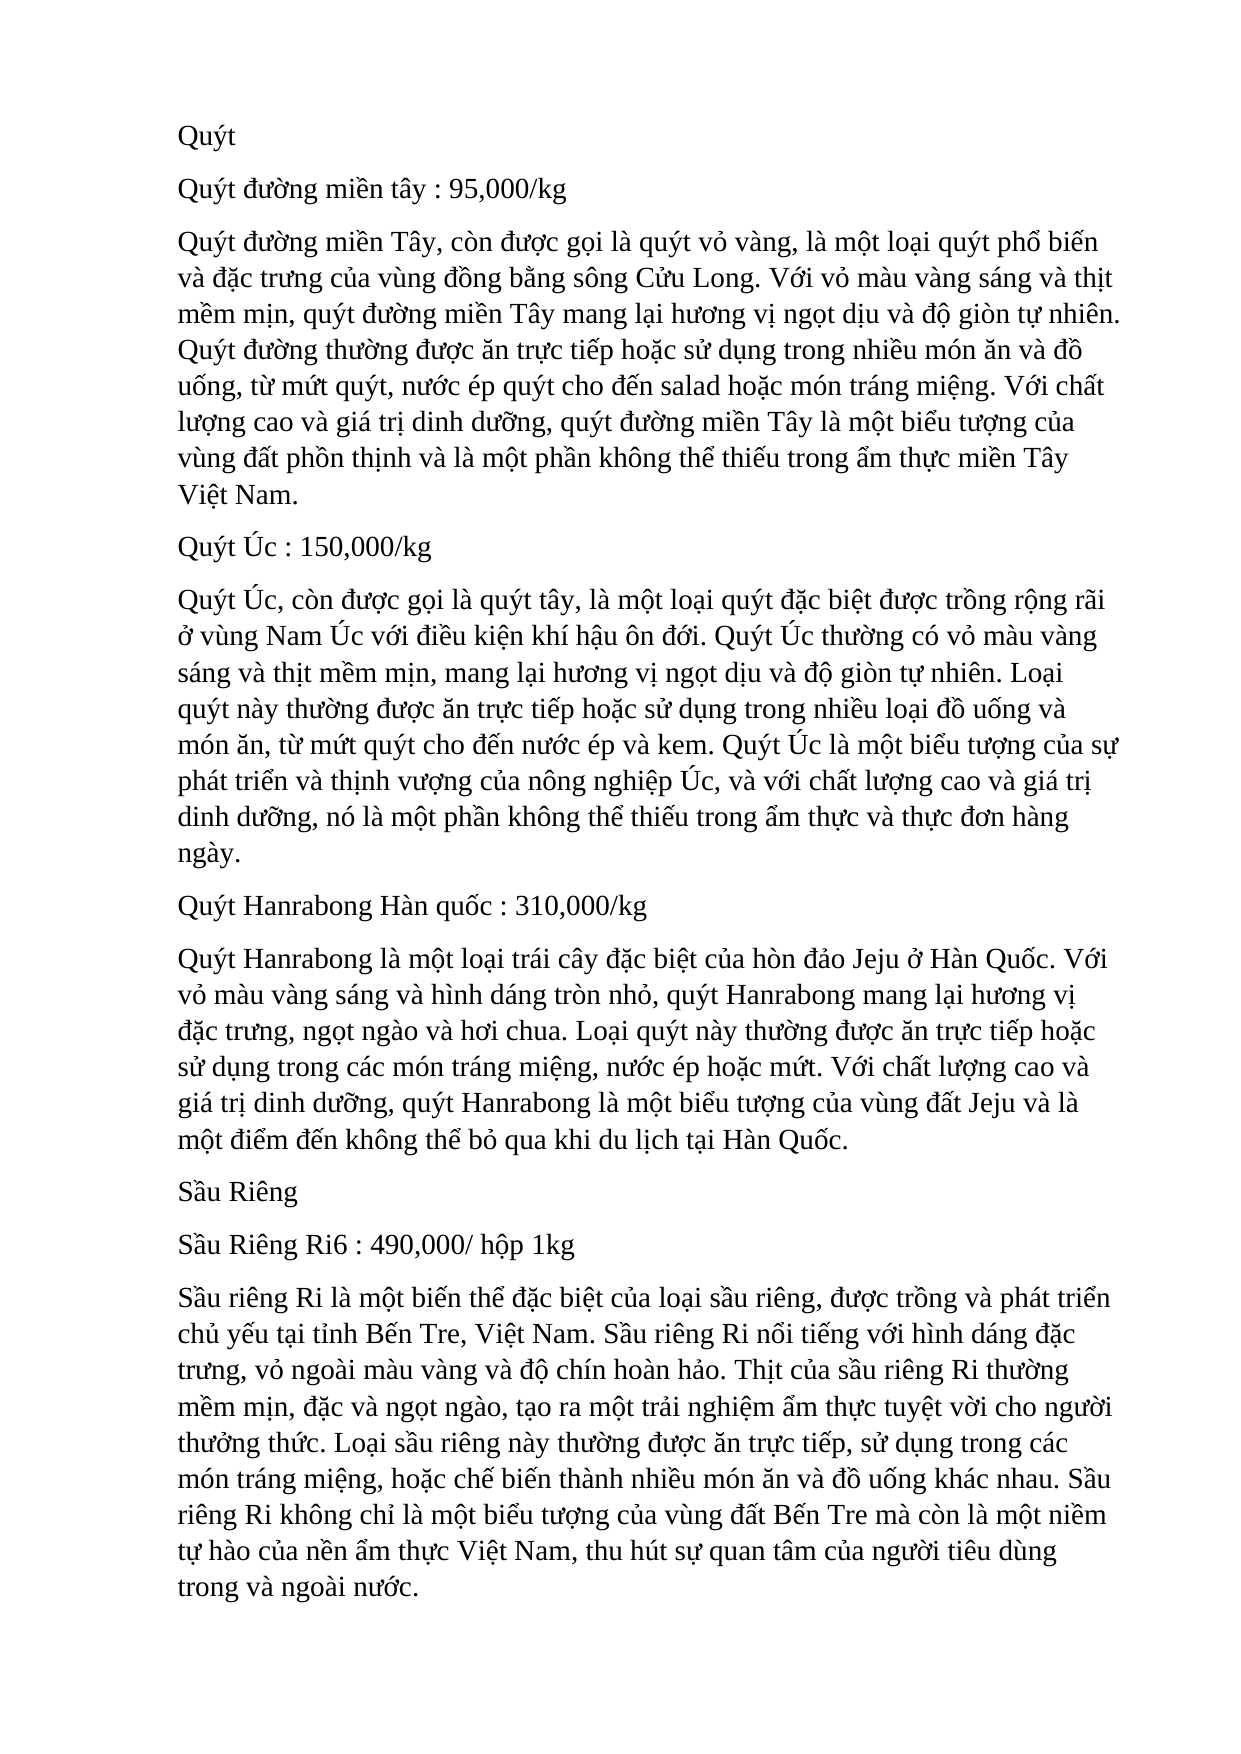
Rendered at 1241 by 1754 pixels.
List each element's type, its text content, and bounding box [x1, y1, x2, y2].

text Quýt Úc : 150,000/kg [177, 529, 1122, 563]
text Sầu Riêng Ri6 : 490,000/ hộp 1kg [177, 1227, 1122, 1261]
text Quýt đường miền Tây, còn được gọi là quýt vỏ vàng, là một loại quýt phổ biến và đặc trưng của vùng đồng bằng sông Cửu Long. Với vỏ màu vàng sáng và thịt mềm mịn, quýt đường miền Tây mang lại hương vị ngọt dịu và độ giòn tự nhiên. Quýt đường thường được ăn trực tiếp hoặc sử dụng trong nhiều món ăn và đồ uống, từ mứt quýt, nước ép quýt cho đến salad hoặc món tráng miệng. Với chất lượng cao và giá trị dinh dưỡng, quýt đường miền Tây là một biểu tượng của vùng đất phồn thịnh và là một phần không thể thiếu trong ẩm thực miền Tây Việt Nam. [177, 224, 1122, 510]
text Quýt đường miền tây : 95,000/kg [177, 171, 1122, 204]
text Quýt Úc, còn được gọi là quýt tây, là một loại quýt đặc biệt được trồng rộng rãi ở vùng Nam Úc với điều kiện khí hậu ôn đới. Quýt Úc thường có vỏ màu vàng sáng và thịt mềm mịn, mang lại hương vị ngọt dịu và độ giòn tự nhiên. Loại quýt này thường được ăn trực tiếp hoặc sử dụng trong nhiều loại đồ uống và món ăn, từ mứt quýt cho đến nước ép và kem. Quýt Úc là một biểu tượng của sự phát triển và thịnh vượng của nông nghiệp Úc, và với chất lượng cao và giá trị dinh dưỡng, nó là một phần không thể thiếu trong ẩm thực và thực đơn hàng ngày. [177, 582, 1122, 869]
text Sầu Riêng [177, 1174, 1122, 1208]
text Quýt [177, 118, 1122, 152]
text Quýt Hanrabong Hàn quốc : 310,000/kg [177, 888, 1122, 922]
text Quýt Hanrabong là một loại trái cây đặc biệt của hòn đảo Jeju ở Hàn Quốc. Với vỏ màu vàng sáng và hình dáng tròn nhỏ, quýt Hanrabong mang lại hương vị đặc trưng, ngọt ngào và hơi chua. Loại quýt này thường được ăn trực tiếp hoặc sử dụng trong các món tráng miệng, nước ép hoặc mứt. Với chất lượng cao và giá trị dinh dưỡng, quýt Hanrabong là một biểu tượng của vùng đất Jeju và là một điểm đến không thể bỏ qua khi du lịch tại Hàn Quốc. [177, 941, 1122, 1155]
text Sầu riêng Ri là một biến thể đặc biệt của loại sầu riêng, được trồng và phát triển chủ yếu tại tỉnh Bến Tre, Việt Nam. Sầu riêng Ri nổi tiếng với hình dáng đặc trưng, vỏ ngoài màu vàng và độ chín hoàn hảo. Thịt của sầu riêng Ri thường mềm mịn, đặc và ngọt ngào, tạo ra một trải nghiệm ẩm thực tuyệt vời cho người thưởng thức. Loại sầu riêng này thường được ăn trực tiếp, sử dụng trong các món tráng miệng, hoặc chế biến thành nhiều món ăn và đồ uống khác nhau. Sầu riêng Ri không chỉ là một biểu tượng của vùng đất Bến Tre mà còn là một niềm tự hào của nền ẩm thực Việt Nam, thu hút sự quan tâm của người tiêu dùng trong và ngoài nước. [177, 1280, 1122, 1603]
